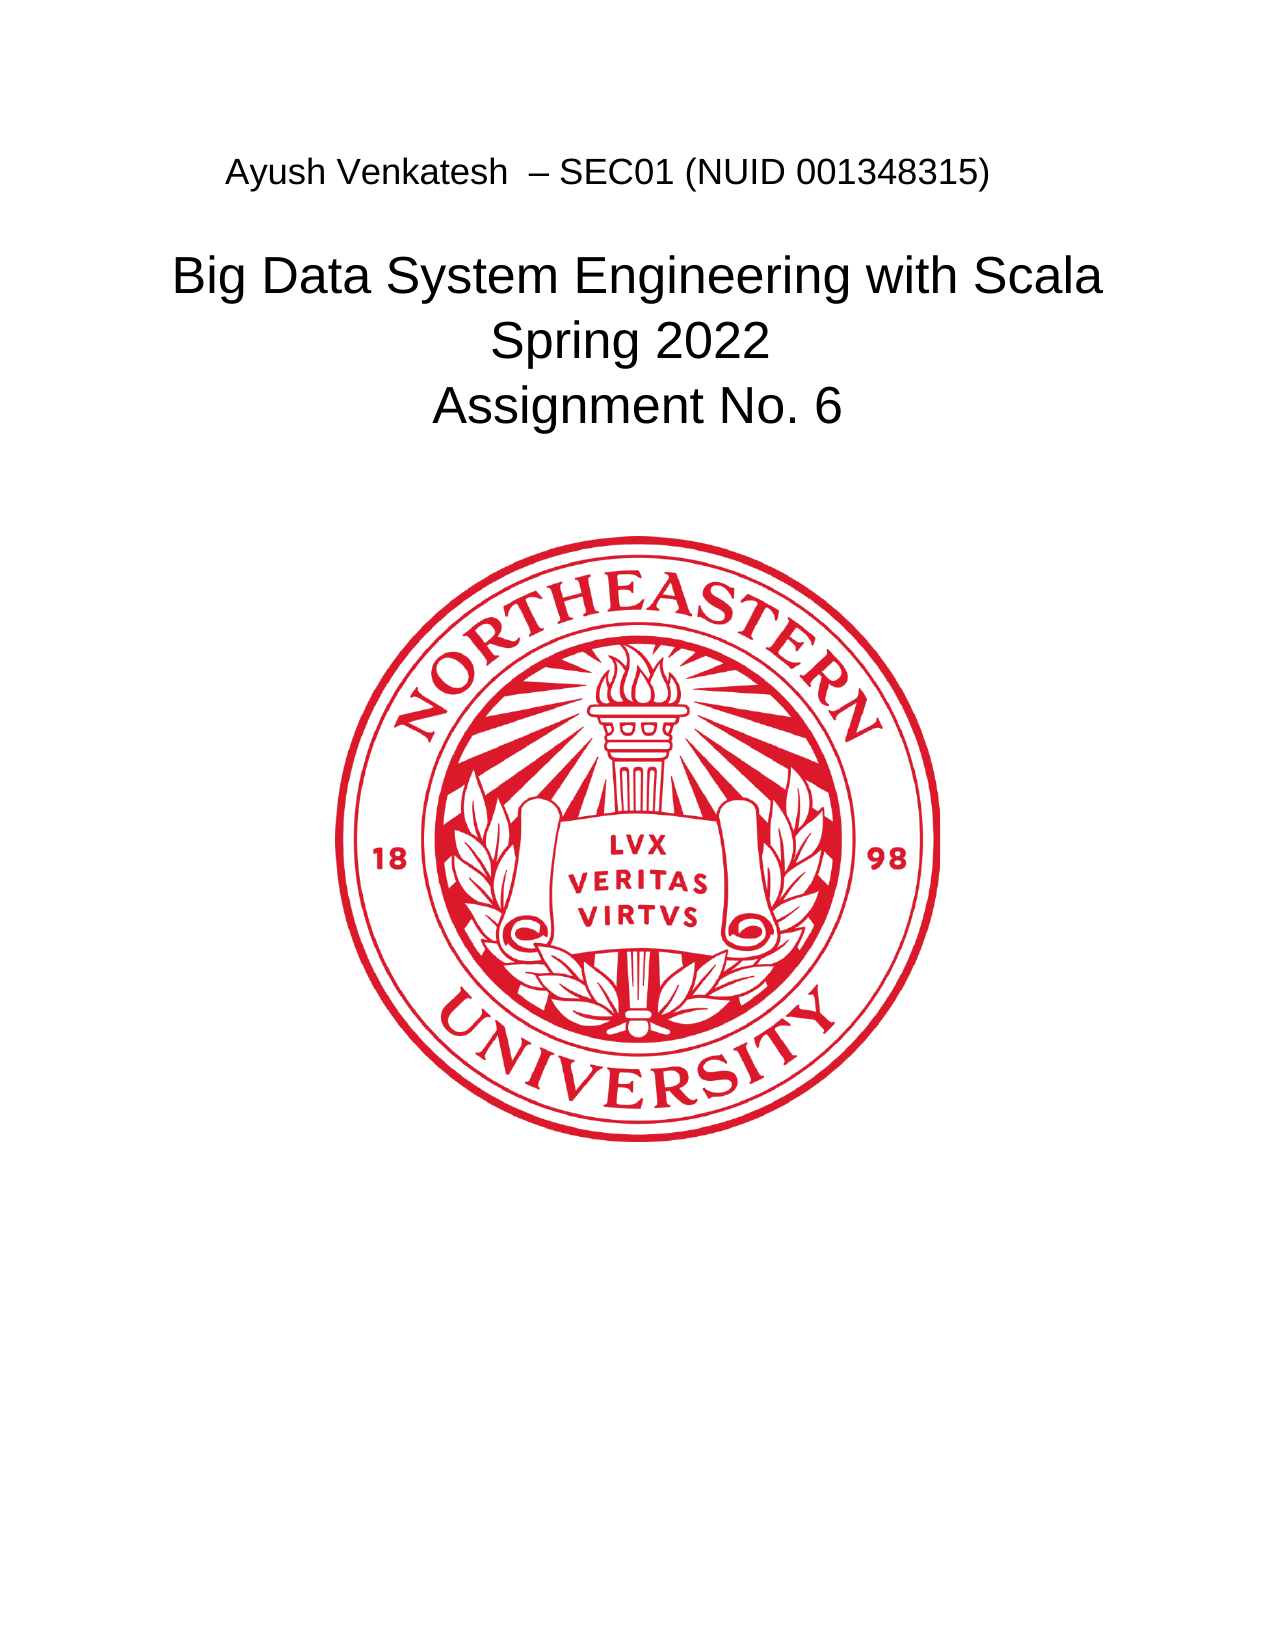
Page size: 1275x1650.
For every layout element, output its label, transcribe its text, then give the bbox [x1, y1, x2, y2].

text Big Data System Engineering with Scala Spring 2022 Assignment No. 6 [150, 212, 1125, 434]
picture [335, 536, 940, 1142]
text Ayush Venkatesh – SEC01 (NUID 001348315) [225, 150, 1125, 192]
